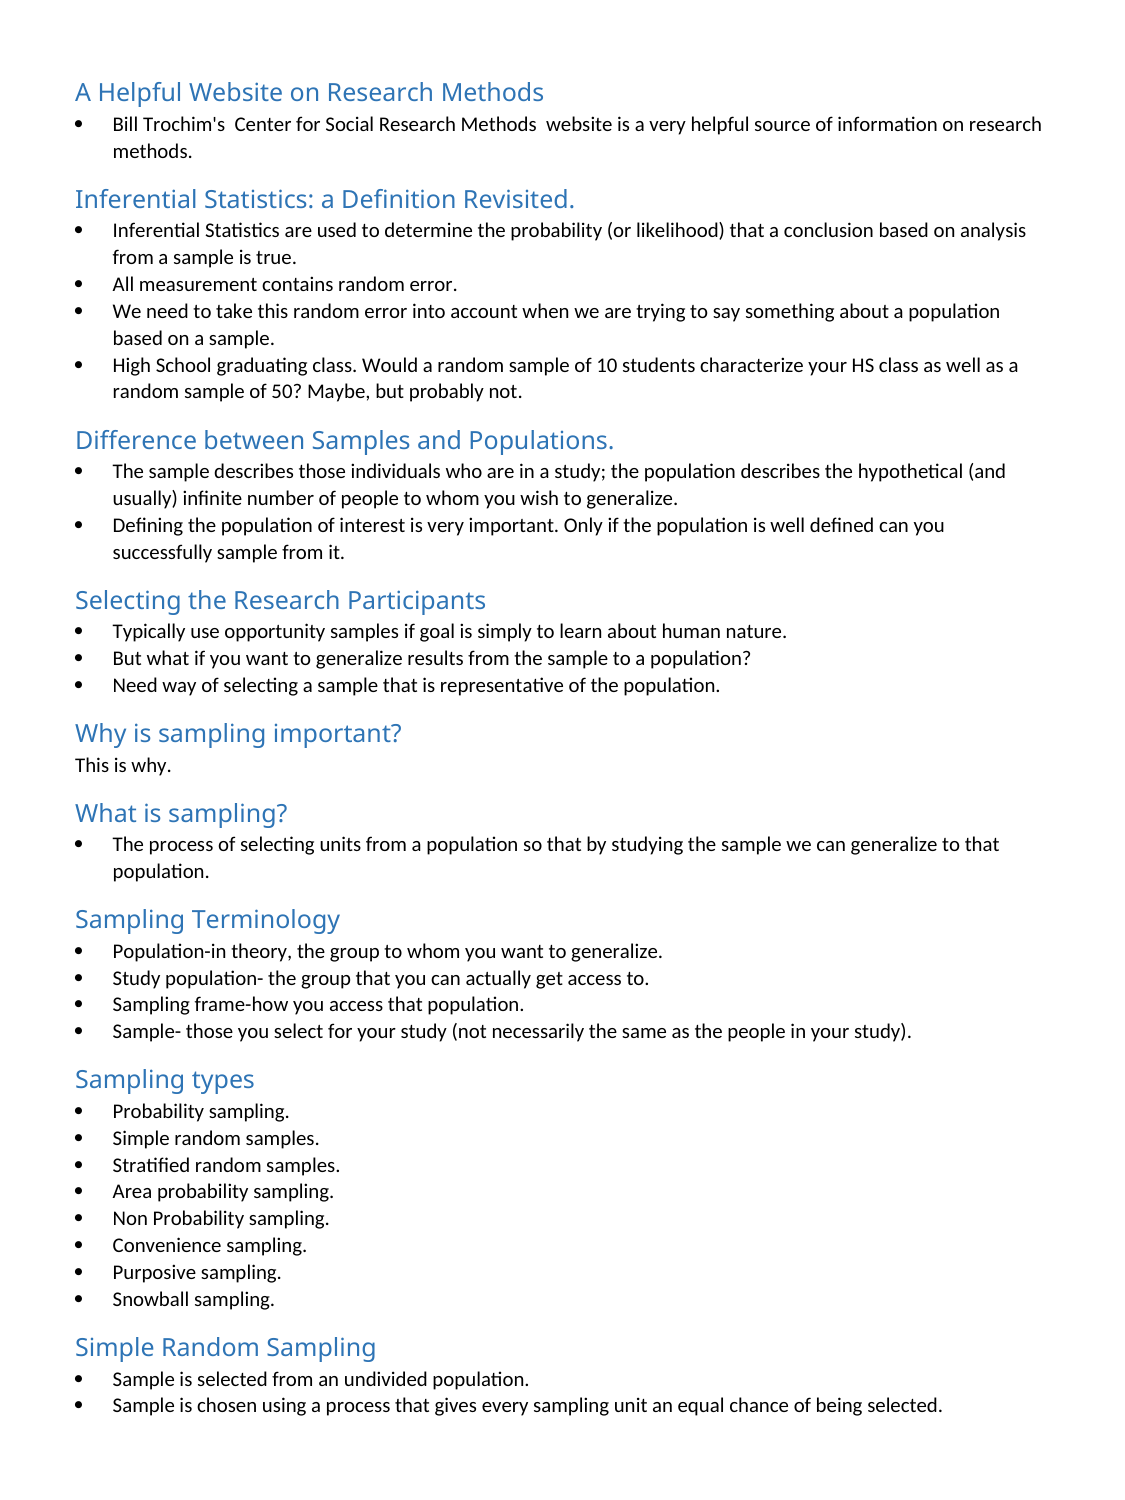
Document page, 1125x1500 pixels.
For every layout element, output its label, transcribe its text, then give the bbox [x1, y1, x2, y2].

list Sample is chosen using a process that gives every sampling unit an equal chance of being selected. [75, 1393, 1050, 1418]
list Purposive sampling. [75, 1259, 1050, 1285]
subtitle Sampling Terminology [75, 902, 1050, 936]
list Population-in theory, the group to whom you want to generalize. [75, 938, 1050, 963]
subtitle Sampling types [75, 1062, 1050, 1096]
list Stratified random samples. [75, 1152, 1050, 1177]
subtitle Selecting the Research Participants [75, 582, 1050, 617]
list Convenience sampling. [75, 1232, 1050, 1258]
list Probability sampling. [75, 1098, 1050, 1123]
list Sampling frame-how you access that population. [75, 992, 1050, 1017]
subtitle Difference between Samples and Populations. [75, 422, 1050, 456]
list But what if you want to generalize results from the sample to a population? [75, 645, 1050, 671]
list Inferential Statistics are used to determine the probability (or likelihood) that a conclusion based on analysis from a sample is true. [75, 217, 1050, 270]
subtitle Why is sampling important? [75, 716, 1050, 750]
list Sample- those you select for your study (not necessarily the same as the people in your study). [75, 1018, 1050, 1044]
list The sample describes those individuals who are in a study; the population describes the hypothetical (and usually) infinite number of people to whom you wish to generalize. [75, 458, 1050, 511]
text This is why. [75, 752, 1050, 777]
list Typically use opportunity samples if goal is simply to learn about human nature. [75, 618, 1050, 644]
list All measurement contains random error. [75, 271, 1050, 297]
list Need way of selecting a sample that is representative of the population. [75, 672, 1050, 698]
subtitle What is sampling? [75, 795, 1050, 829]
list Defining the population of interest is very important. Only if the population is well defined can you successfully sample from it. [75, 512, 1050, 564]
list Snowball sampling. [75, 1286, 1050, 1312]
subtitle Simple Random Sampling [75, 1330, 1050, 1364]
list The process of selecting units from a population so that by studying the sample we can generalize to that population. [75, 831, 1050, 884]
subtitle Inferential Statistics: a Definition Revisited. [75, 181, 1050, 216]
list Bill Trochim's Center for Social Research Methods website is a very helpful source of information on research methods. [75, 111, 1050, 163]
list Sample is selected from an undivided population. [75, 1366, 1050, 1391]
list Non Probability sampling. [75, 1206, 1050, 1231]
list Area probability sampling. [75, 1179, 1050, 1204]
list Study population- the group that you can actually get access to. [75, 965, 1050, 990]
list We need to take this random error into account when we are trying to say something about a population based on a sample. [75, 298, 1050, 350]
subtitle A Helpful Website on Research Methods [75, 75, 1050, 109]
list Simple random samples. [75, 1125, 1050, 1150]
